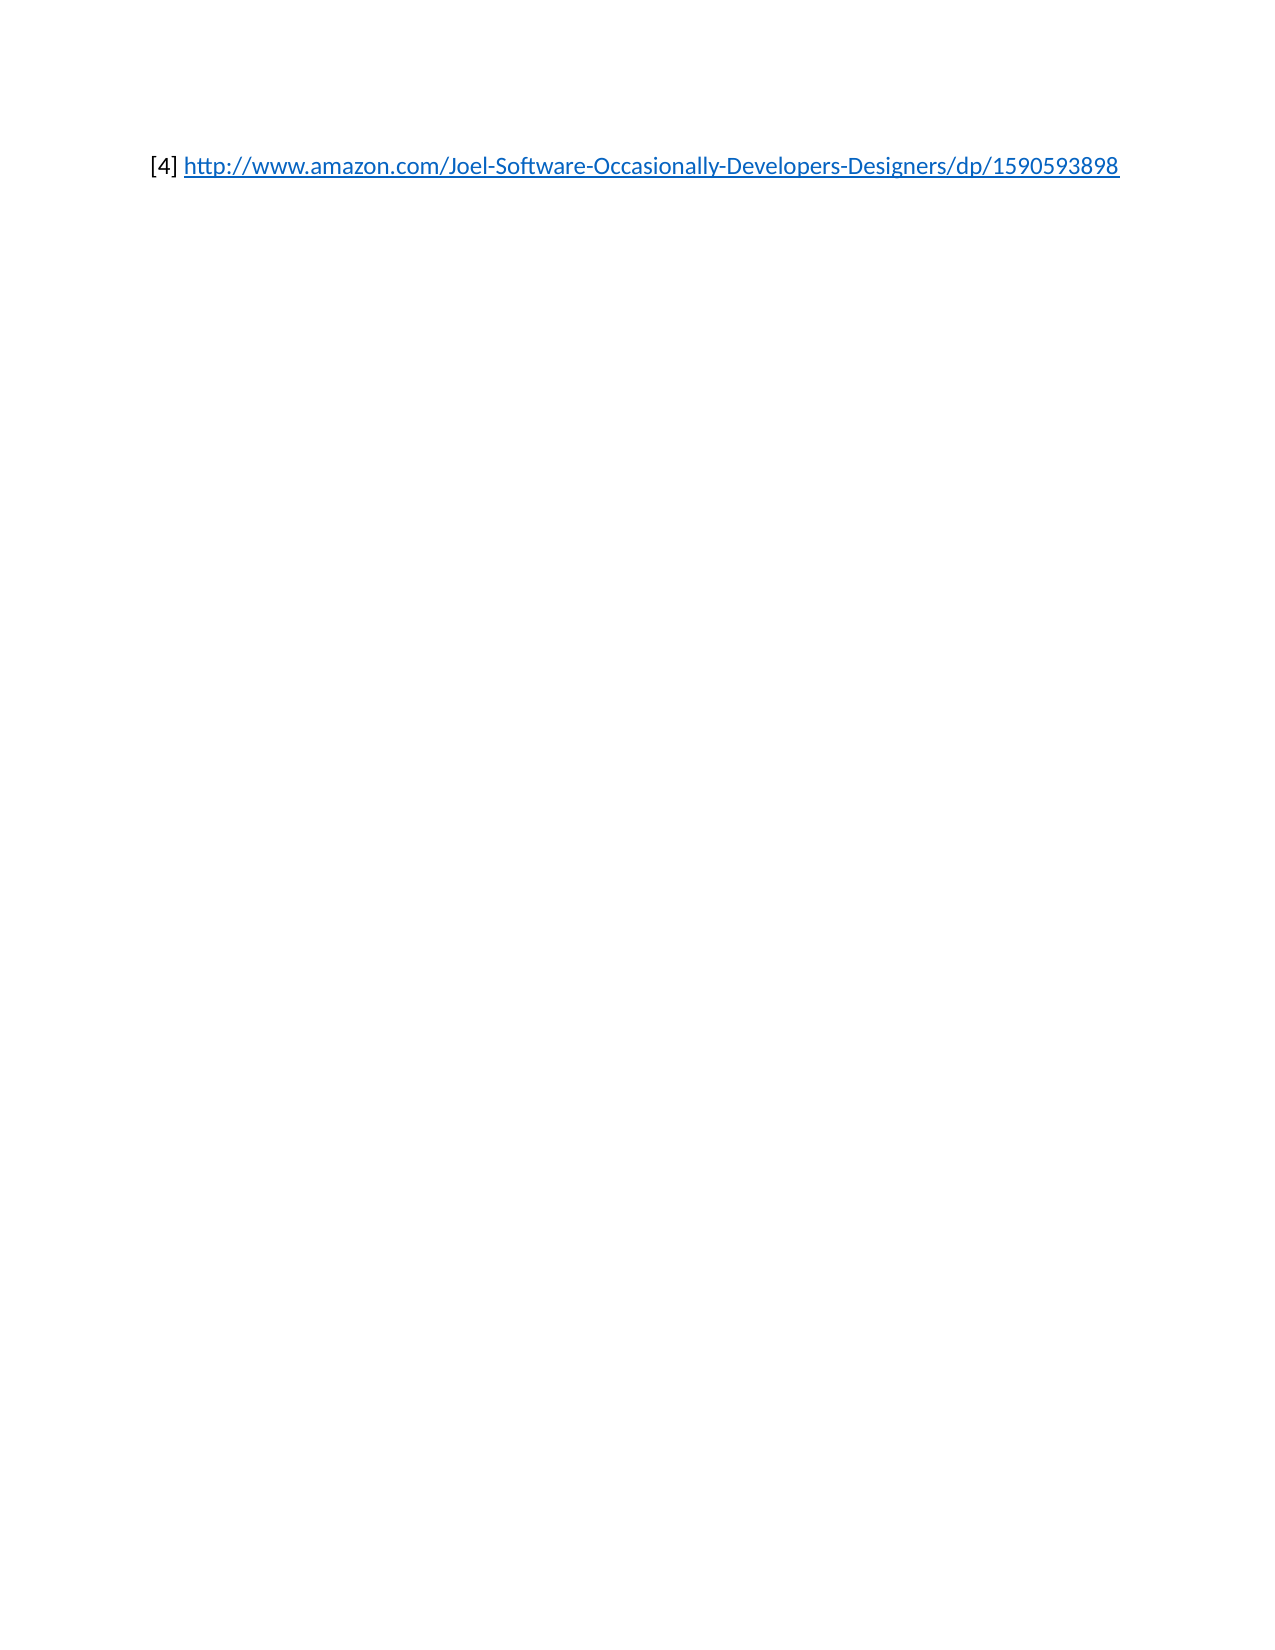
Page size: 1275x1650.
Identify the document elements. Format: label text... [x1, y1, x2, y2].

text [4] http://www.amazon.com/Joel-Software-Occasionally-Developers-Designers/dp/1590593898 [150, 150, 1125, 181]
